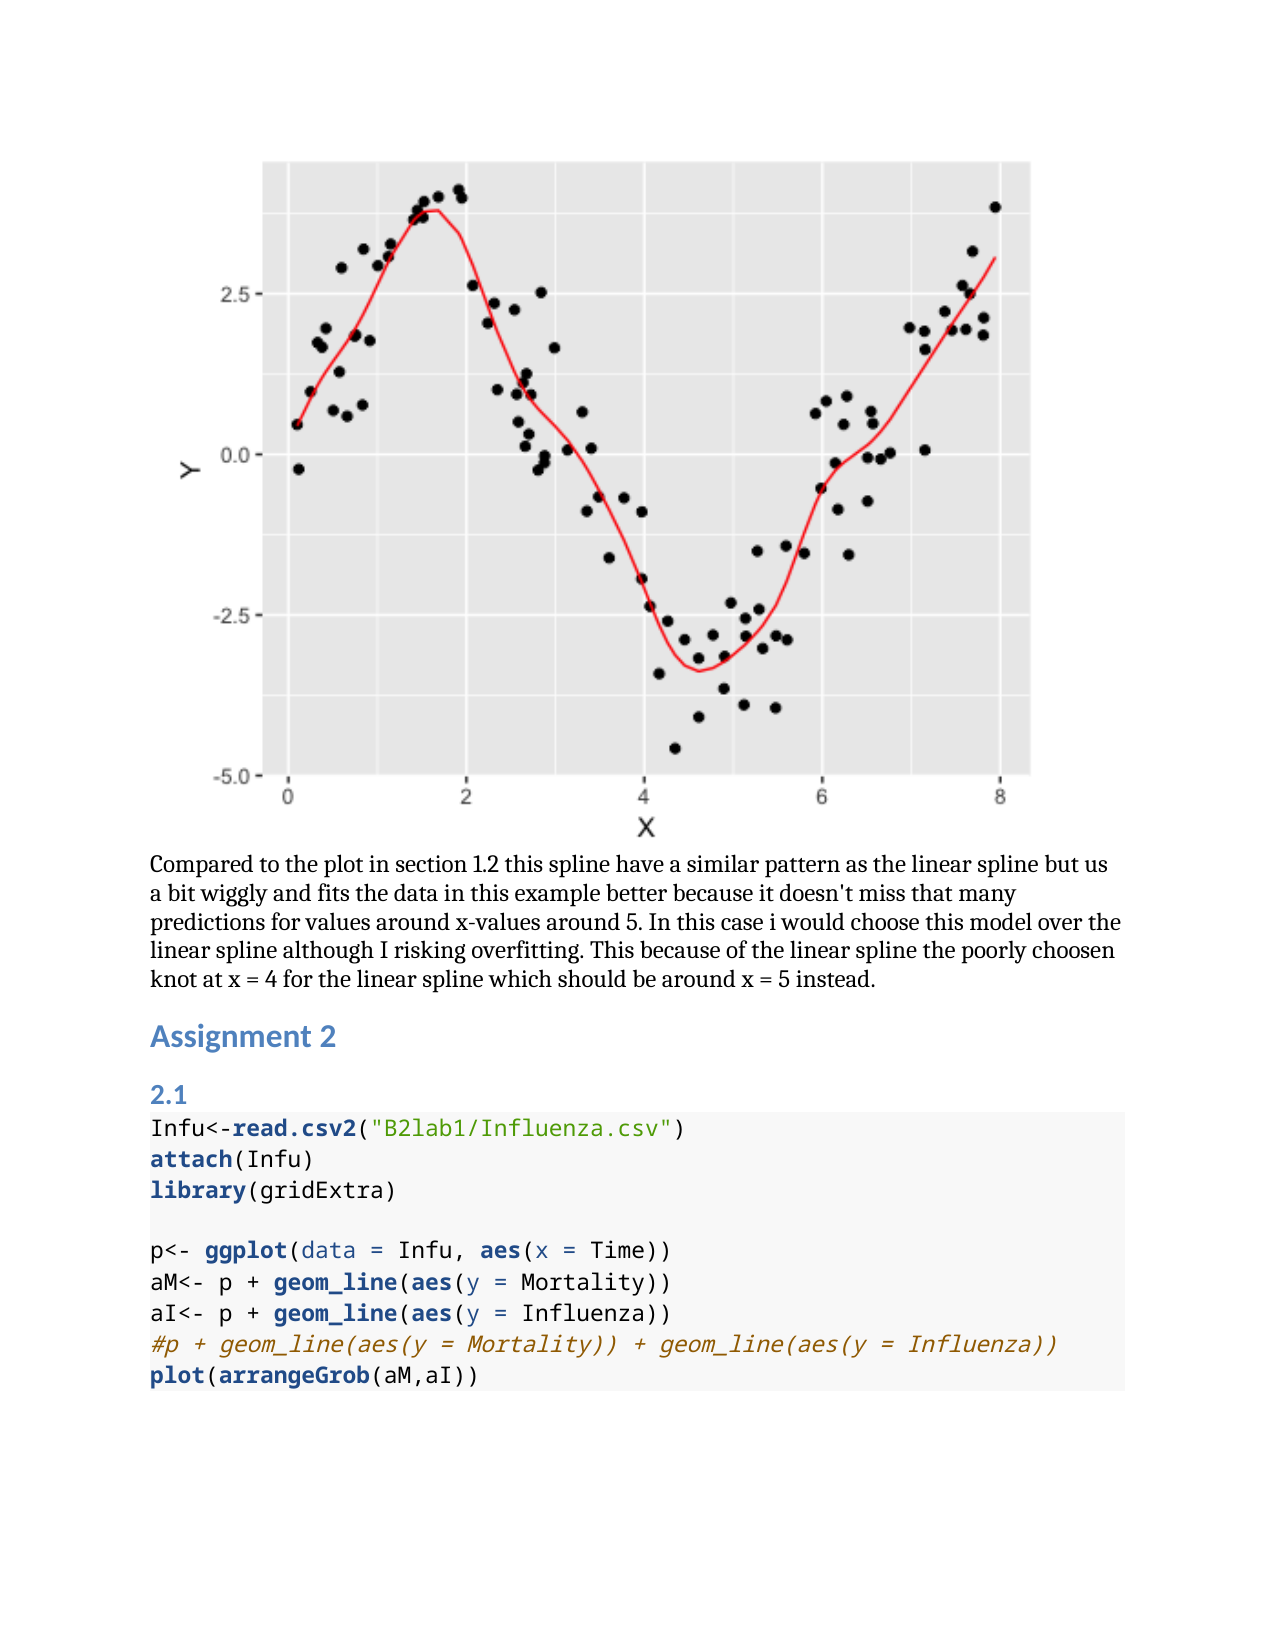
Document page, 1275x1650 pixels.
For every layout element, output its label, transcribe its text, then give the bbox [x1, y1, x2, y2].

subtitle 2.1 [150, 1076, 1125, 1112]
subtitle Assignment 2 [150, 1014, 1125, 1055]
picture [168, 150, 1044, 850]
text Infu<-read.csv2("B2lab1/Influenza.csv") attach(Infu) library(gridExtra) p<- ggplot(data = Infu, aes(x = Time)) aM<- p + geom_line(aes(y = Mortality)) aI<- p + geom_line(aes(y = Influenza)) #p + geom_line(aes(y = Mortality)) + geom_line(aes(y = Influenza)) plot(arrangeGrob(aM,aI)) [150, 1112, 1125, 1391]
